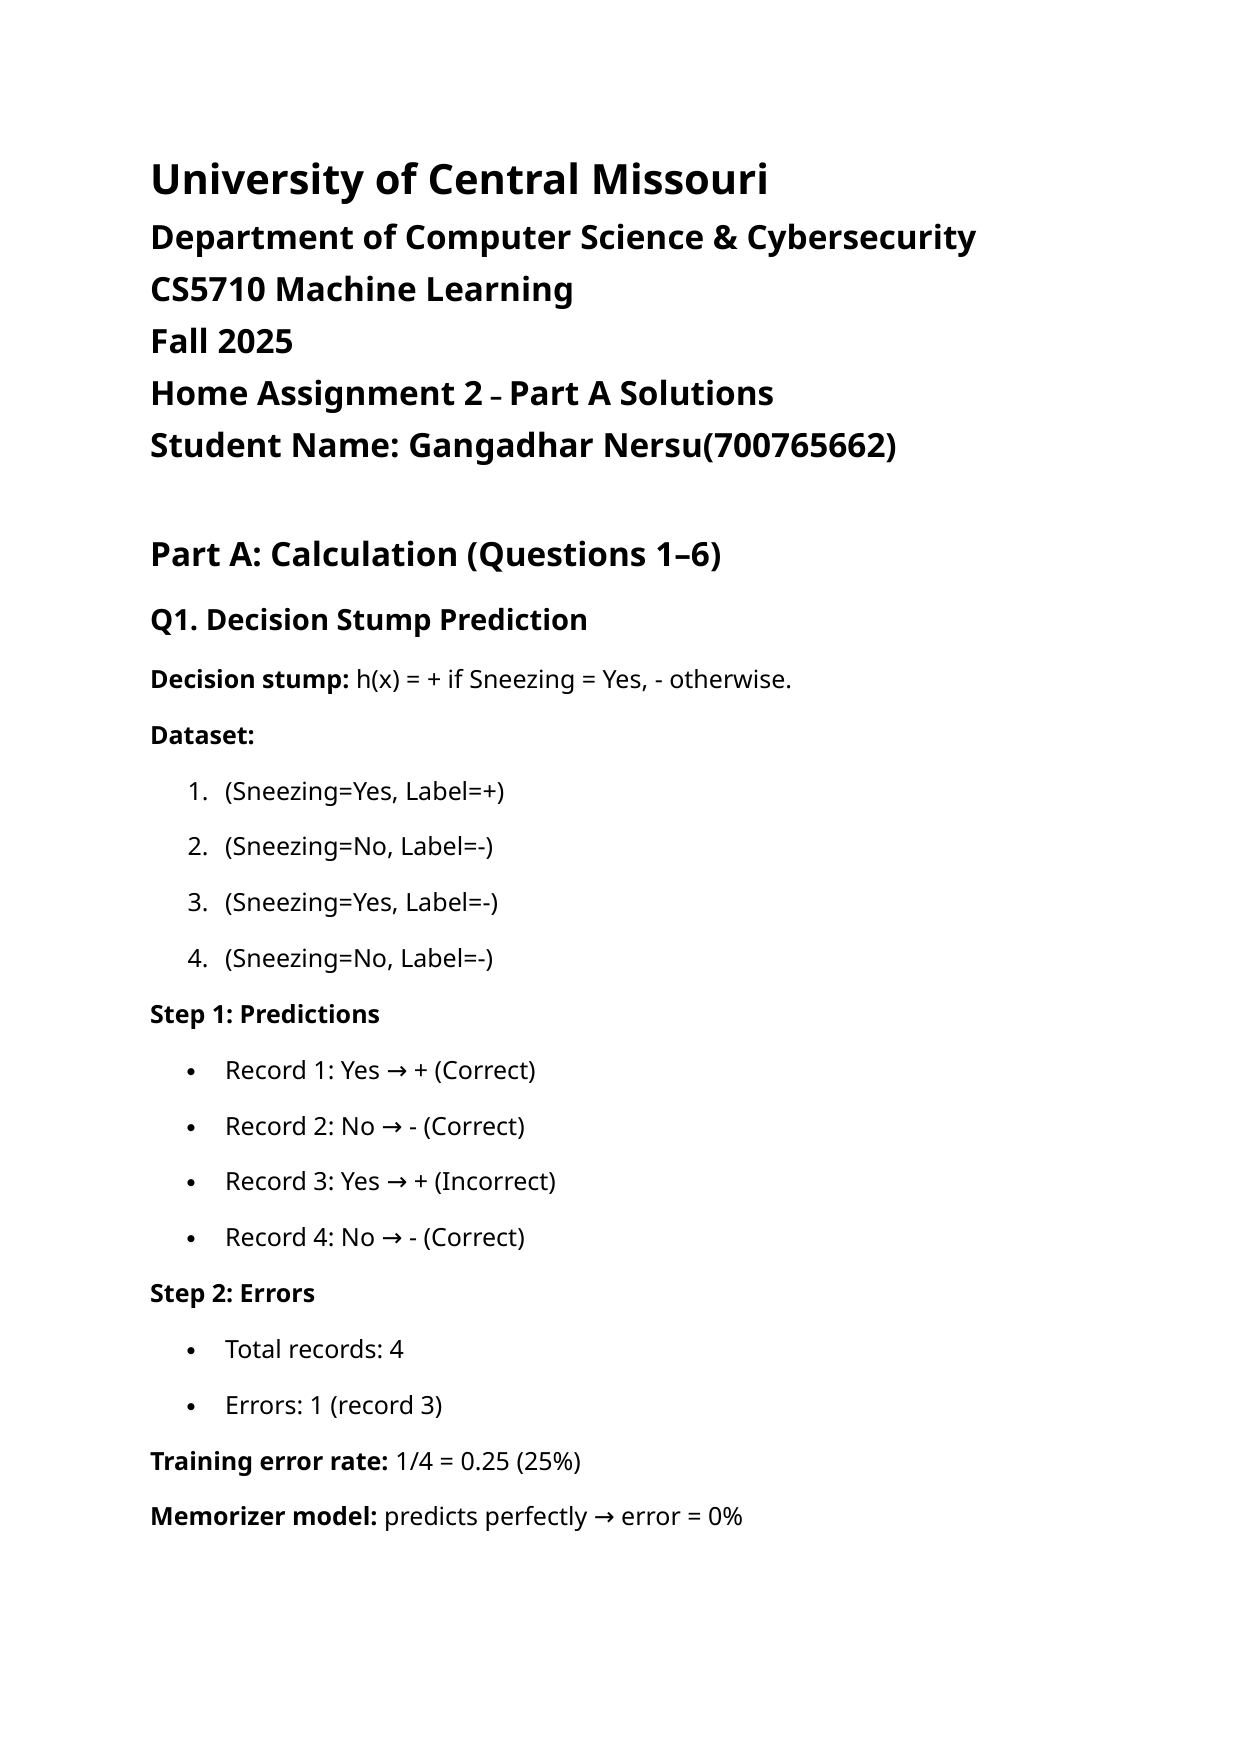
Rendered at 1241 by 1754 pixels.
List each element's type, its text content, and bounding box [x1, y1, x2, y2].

text Q1. Decision Stump Prediction [150, 599, 1090, 639]
list Record 3: Yes → + (Incorrect) [187, 1164, 1090, 1198]
text Memorizer model: predicts perfectly → error = 0% [150, 1499, 1090, 1533]
list Record 4: No → - (Correct) [187, 1220, 1090, 1254]
text Student Name: Gangadhar Nersu(700765662) [150, 422, 1090, 468]
list (Sneezing=Yes, Label=-) [187, 885, 1090, 919]
text Decision stump: h(x) = + if Sneezing = Yes, - otherwise. [150, 661, 1090, 696]
text Part A: Calculation (Questions 1–6) [150, 530, 1090, 576]
text Step 2: Errors [150, 1276, 1090, 1310]
text Step 1: Predictions [150, 996, 1090, 1031]
list (Sneezing=Yes, Label=+) [187, 773, 1090, 807]
list Record 1: Yes → + (Correct) [187, 1052, 1090, 1086]
text Home Assignment 2 – Part A Solutions [150, 370, 1090, 416]
list (Sneezing=No, Label=-) [187, 941, 1090, 975]
text CS5710 Machine Learning Fall 2025 [150, 266, 1090, 363]
text Dataset: [150, 717, 1090, 751]
list Record 2: No → - (Correct) [187, 1108, 1090, 1142]
list Errors: 1 (record 3) [187, 1387, 1090, 1421]
text Training error rate: 1/4 = 0.25 (25%) [150, 1443, 1090, 1477]
list Total records: 4 [187, 1331, 1090, 1366]
list (Sneezing=No, Label=-) [187, 829, 1090, 863]
text University of Central Missouri Department of Computer Science & Cybersecurity [150, 150, 1090, 259]
